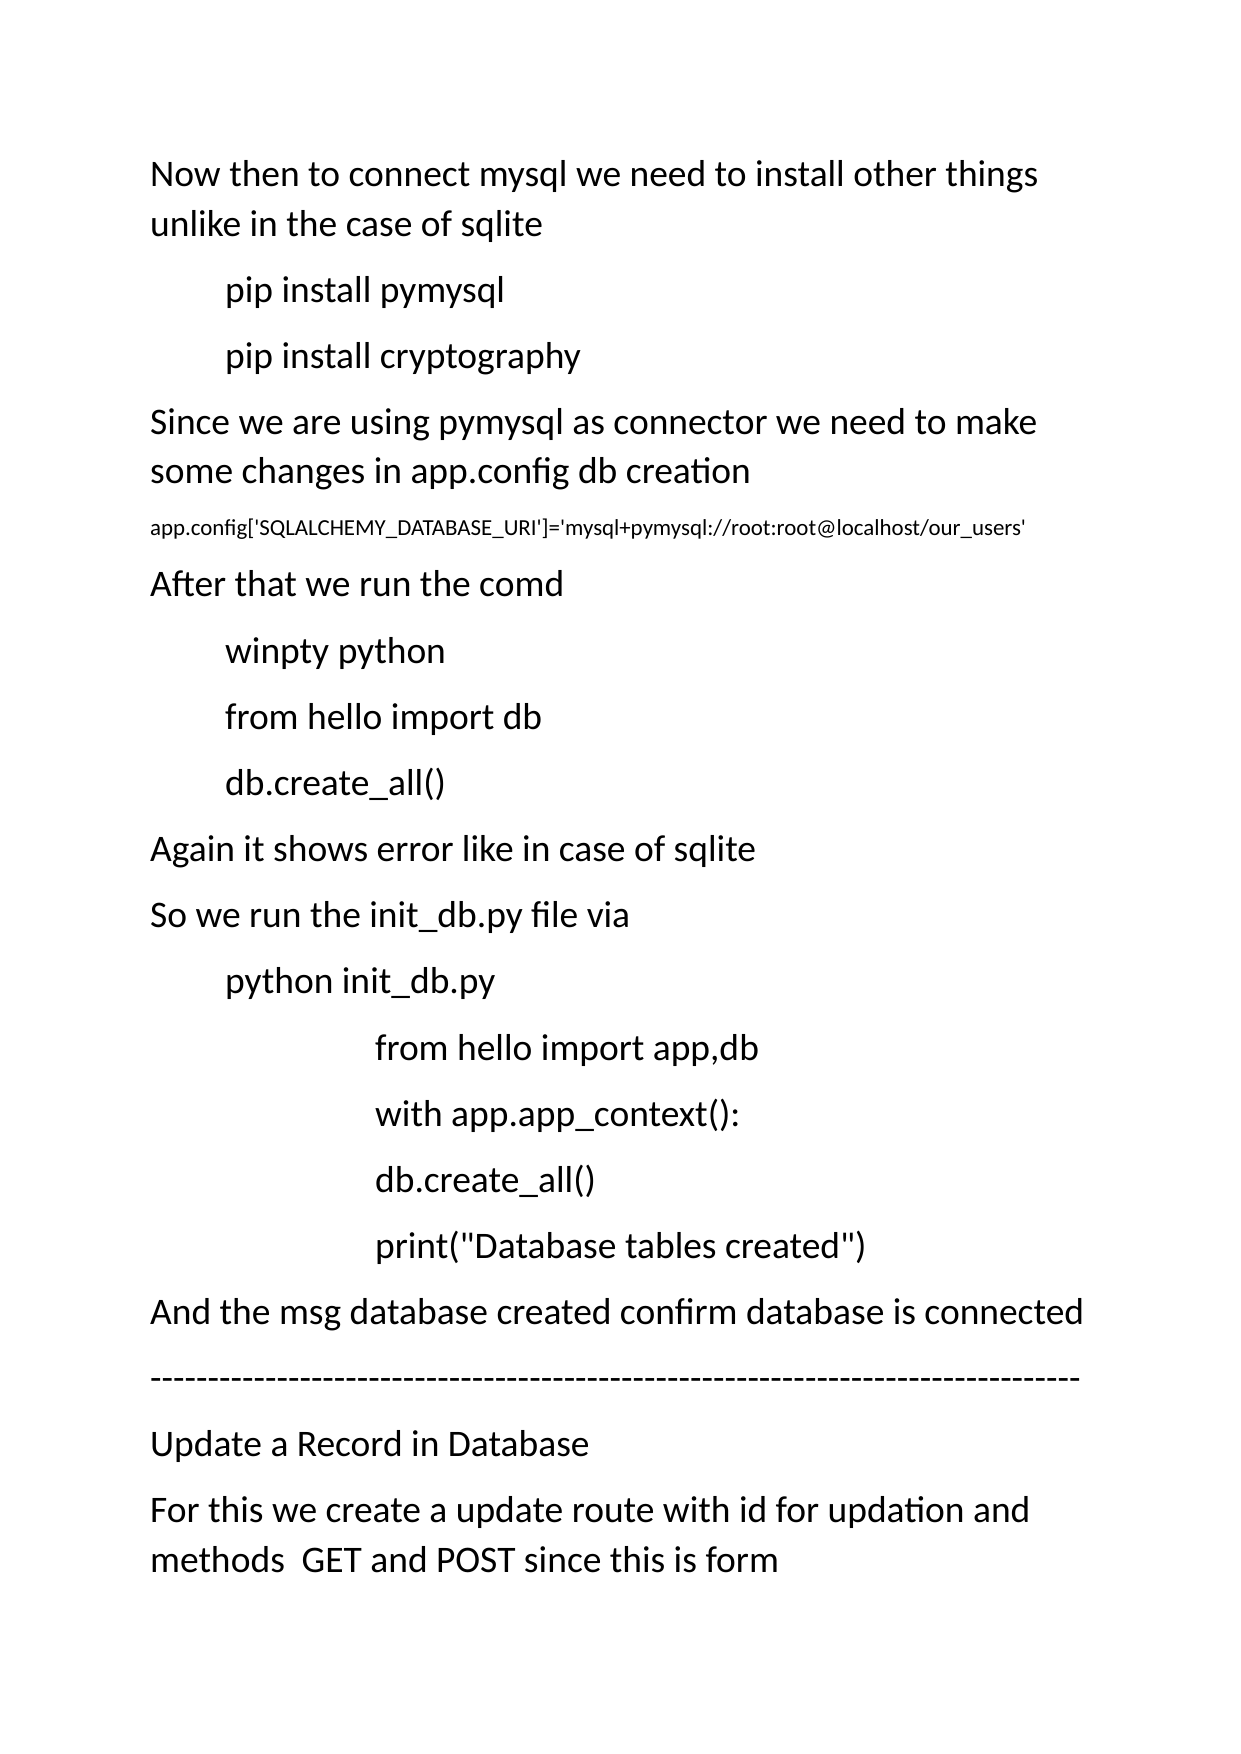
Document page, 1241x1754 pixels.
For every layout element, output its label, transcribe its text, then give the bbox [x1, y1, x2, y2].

text pip install pymysql [150, 266, 1090, 311]
text python init_db.py [150, 957, 1090, 1003]
text with app.app_context(): [300, 1089, 1090, 1135]
text app.config['SQLALCHEMY_DATABASE_URI']='mysql+pymysql://root:root@localhost/our_users' [150, 513, 1090, 542]
text print("Database tables created") [209, 1222, 1090, 1268]
text After that we run the comd [150, 560, 1090, 606]
text Since we are using pymysql as connector we need to make some changes in app.config db creation [150, 398, 1090, 493]
text Again it shows error like in case of sqlite [150, 825, 1090, 871]
text --------------------------------------------------------------------------------- [150, 1354, 1090, 1400]
text winpty python [150, 627, 1090, 672]
text So we run the init_db.py file via [150, 891, 1090, 937]
text from hello import db [150, 693, 1090, 738]
text For this we create a update route with id for updation and methods GET and POST since this is form [150, 1486, 1090, 1582]
text Update a Record in Database [150, 1420, 1090, 1466]
text pip install cryptography [150, 332, 1090, 378]
text from hello import app,db [209, 1023, 1090, 1069]
text Now then to connect mysql we need to install other things unlike in the case of sqlite [150, 150, 1090, 245]
text db.create_all() [209, 1156, 1090, 1202]
text db.create_all() [150, 759, 1090, 805]
text And the msg database created confirm database is connected [150, 1288, 1090, 1334]
